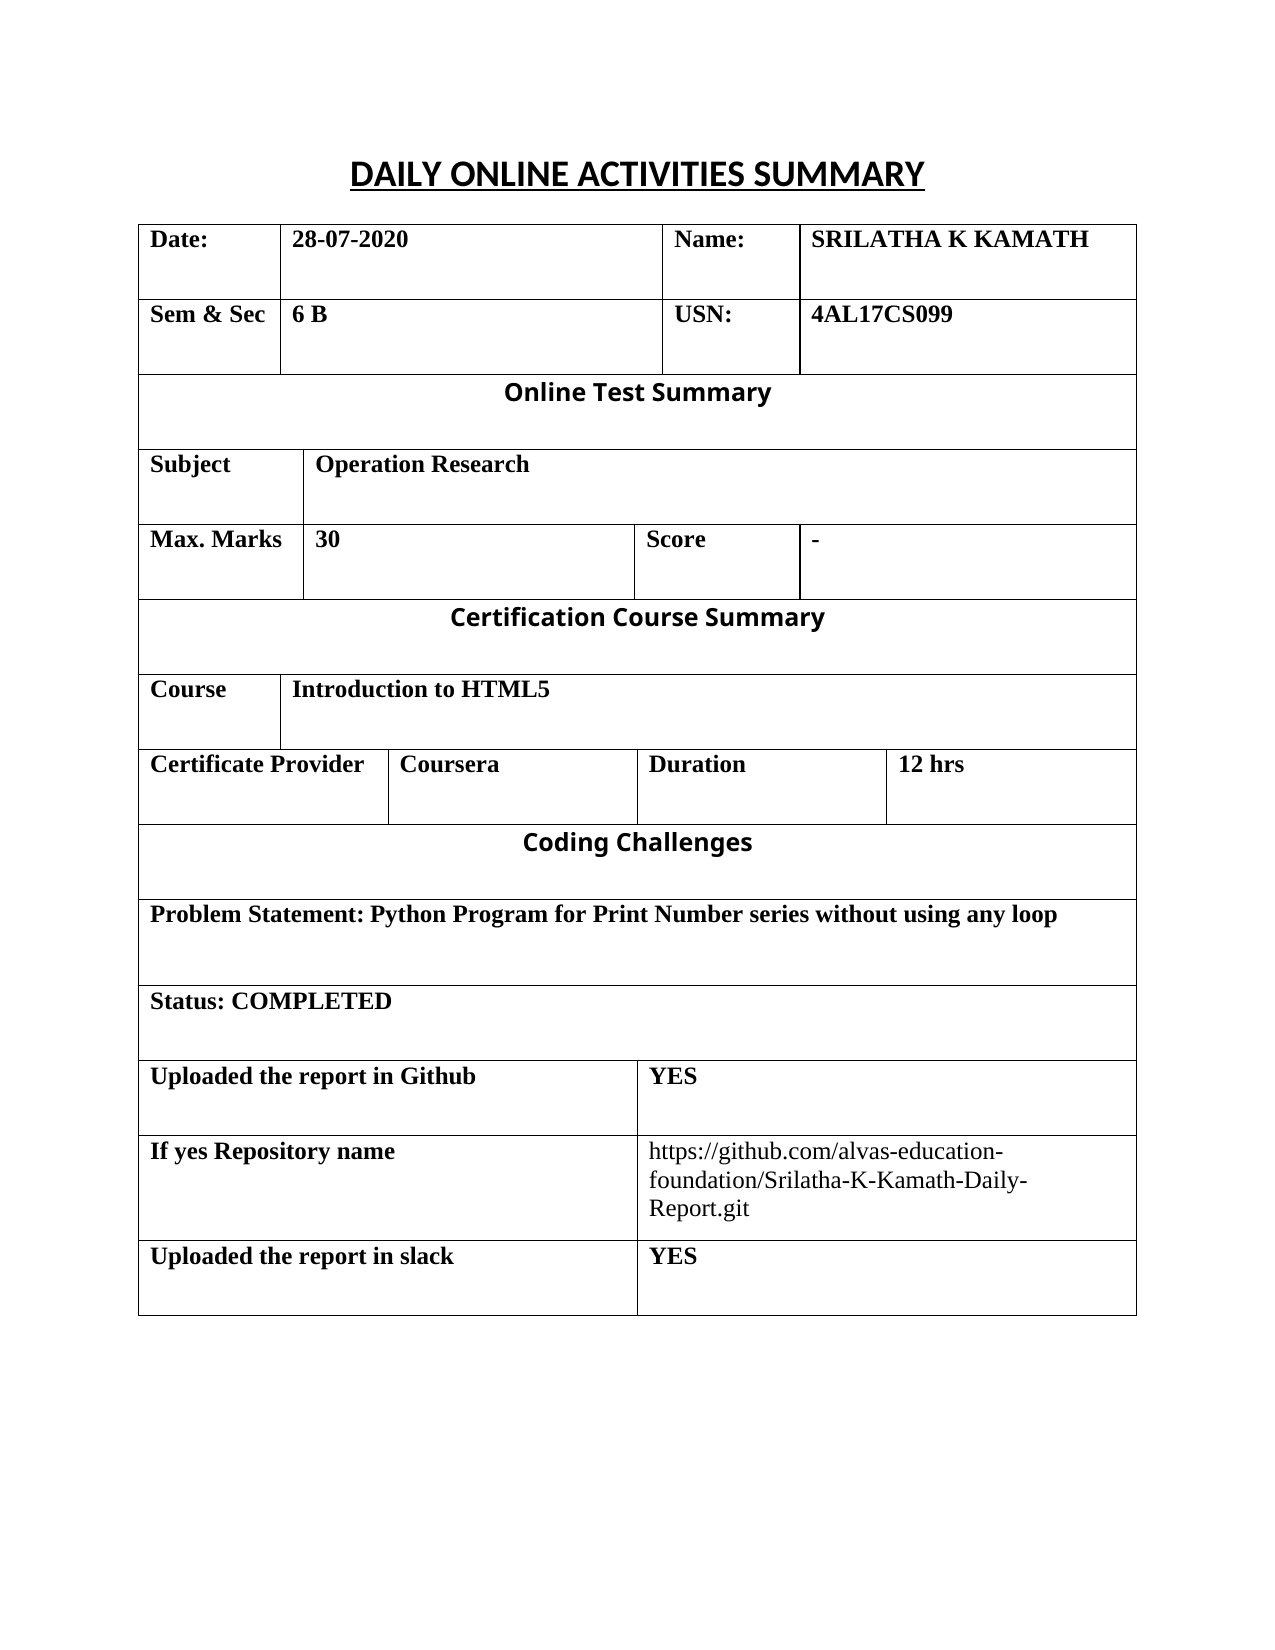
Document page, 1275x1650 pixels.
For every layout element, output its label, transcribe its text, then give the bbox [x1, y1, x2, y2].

table_header 28-07-2020 [281, 225, 662, 298]
table_cell Coursera [389, 750, 637, 823]
table_cell Course [139, 675, 280, 748]
table_header Name: [663, 225, 799, 298]
table_cell Introduction to HTML5 [281, 675, 1136, 748]
table_cell Certificate Provider [139, 750, 388, 823]
table_cell 30 [304, 525, 634, 598]
table_cell Max. Marks [139, 525, 303, 598]
table_cell 4AL17CS099 [801, 300, 1136, 373]
table_cell Duration [638, 750, 886, 823]
table_cell 12 hrs [887, 750, 1136, 823]
table_cell https://github.com/alvas-education-foundation/Srilatha-K-Kamath-Daily-Report.git [638, 1136, 1136, 1240]
table_header SRILATHA K KAMATH [801, 225, 1136, 298]
table_cell If yes Repository name [139, 1136, 637, 1240]
table_cell YES [638, 1061, 1136, 1135]
table_cell - [801, 525, 1136, 598]
table_header Date: [139, 225, 280, 298]
table_cell Subject [139, 450, 303, 523]
table_cell Problem Statement: Python Program for Print Number series without using any loop [139, 900, 1136, 985]
table_cell Certification Course Summary [139, 600, 1136, 673]
table_cell Sem & Sec [139, 300, 280, 373]
table_cell Online Test Summary [139, 375, 1136, 448]
table_cell USN: [663, 300, 799, 373]
table_cell Uploaded the report in slack [139, 1241, 637, 1315]
table_cell Uploaded the report in Github [139, 1061, 637, 1135]
table_cell 6 B [281, 300, 662, 373]
table_cell Coding Challenges [139, 825, 1136, 898]
table_cell Status: COMPLETED [139, 986, 1136, 1060]
text DAILY ONLINE ACTIVITIES SUMMARY [150, 150, 1125, 196]
table_cell YES [638, 1241, 1136, 1315]
table_cell Operation Research [304, 450, 1136, 523]
table_cell Score [635, 525, 799, 598]
